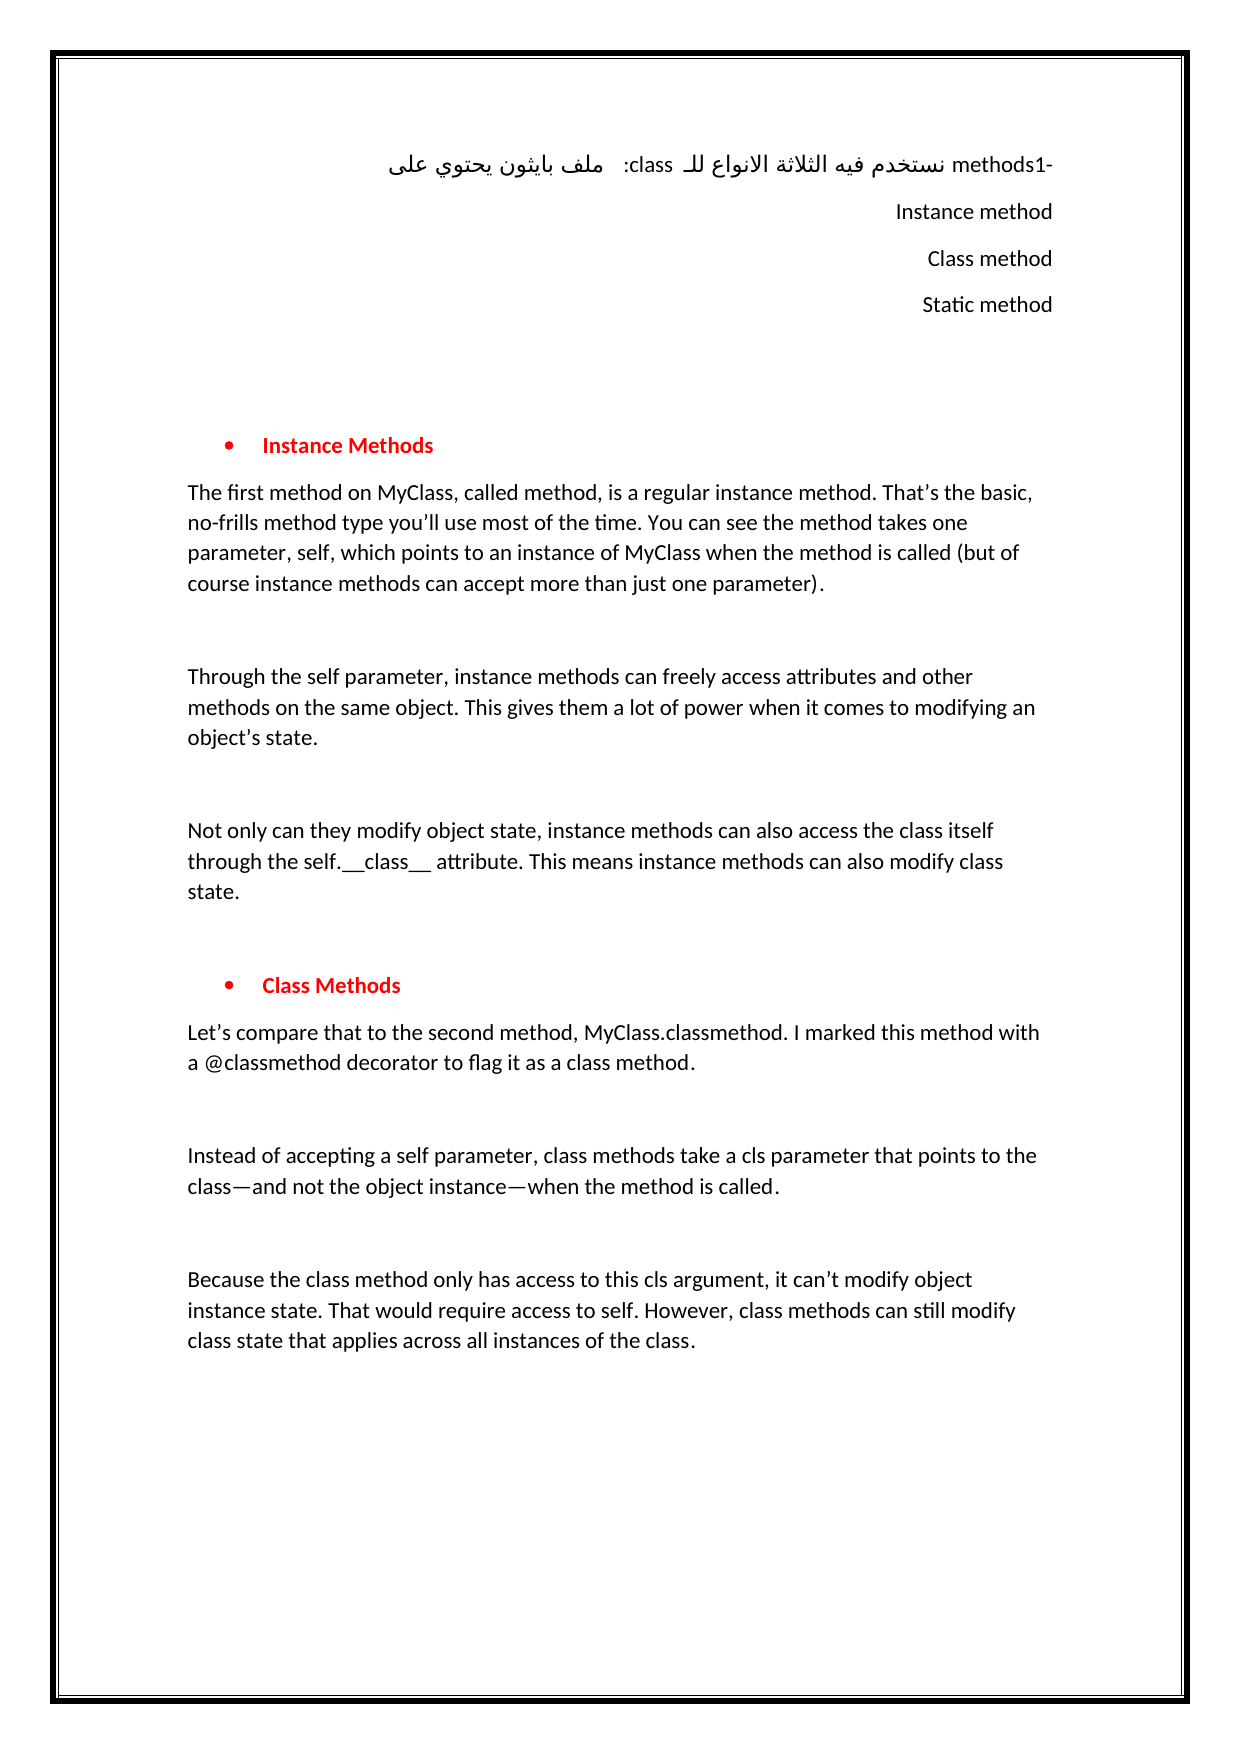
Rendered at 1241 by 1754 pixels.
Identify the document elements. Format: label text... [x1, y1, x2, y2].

text Through the self parameter, instance methods can freely access attributes and other methods on the same object. This gives them a lot of power when it comes to modifying an object’s state. [187, 662, 1053, 751]
text The first method on MyClass, called method, is a regular instance method. That’s the basic, no-frills method type you’ll use most of the time. You can see the method takes one parameter, self, which points to an instance of MyClass when the method is called (but of course instance methods can accept more than just one parameter). [187, 478, 1053, 597]
text Instance method [187, 197, 1053, 225]
text Let’s compare that to the second method, MyClass.classmethod. I marked this method with a @classmethod decorator to flag it as a class method. [187, 1018, 1053, 1076]
text Static method [187, 291, 1053, 319]
text Class method [187, 244, 1053, 272]
text ملف بايثون يحتوي على :class نستخدم فيه الثلاثة الانواع للـ methods1- [187, 150, 1053, 178]
list Class Methods [225, 971, 1053, 999]
text Not only can they modify object state, instance methods can also access the class itself through the self.__class__ attribute. This means instance methods can also modify class state. [187, 817, 1053, 905]
text Instead of accepting a self parameter, class methods take a cls parameter that points to the class—and not the object instance—when the method is called. [187, 1142, 1053, 1200]
text Because the class method only has access to this cls argument, it can’t modify object instance state. That would require access to self. However, class methods can still modify class state that applies across all instances of the class. [187, 1266, 1053, 1354]
list Instance Methods [225, 431, 1053, 459]
